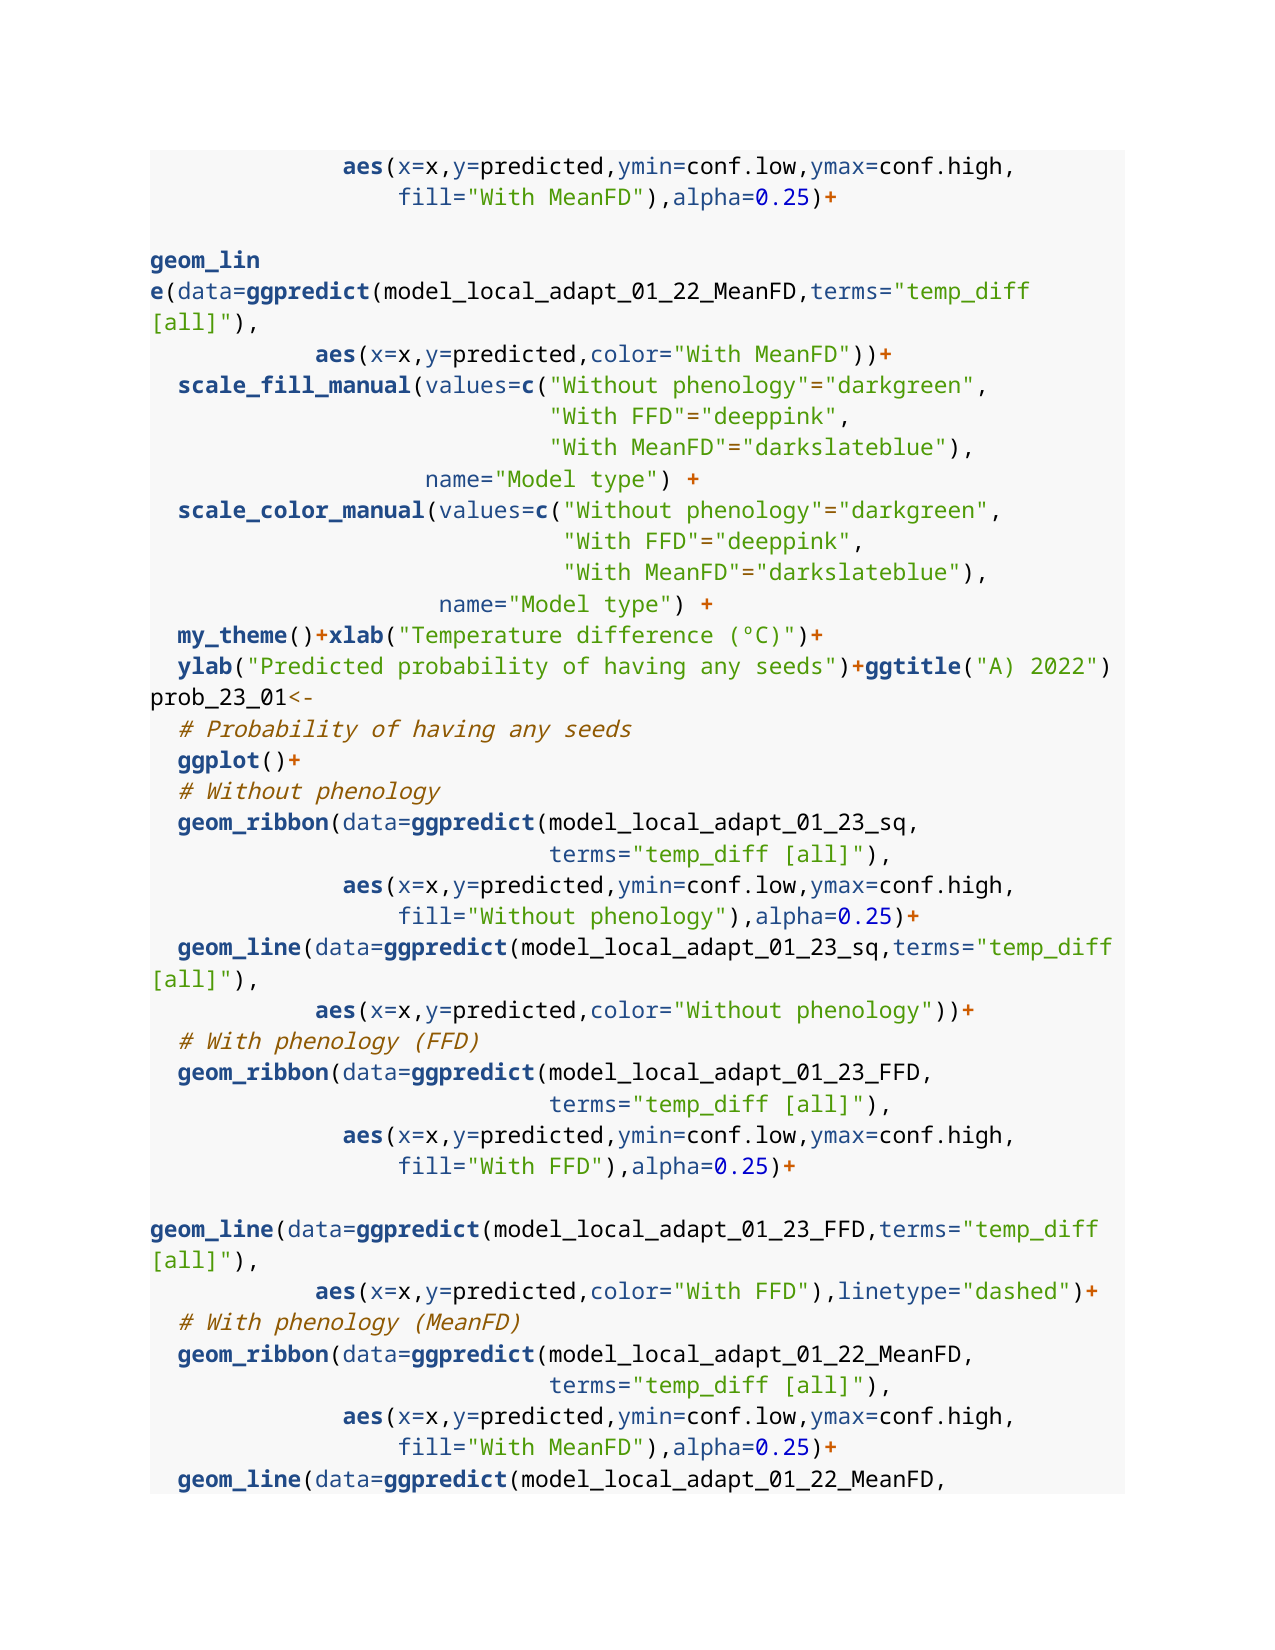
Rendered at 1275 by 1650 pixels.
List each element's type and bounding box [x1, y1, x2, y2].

text [150, 150, 1125, 1494]
